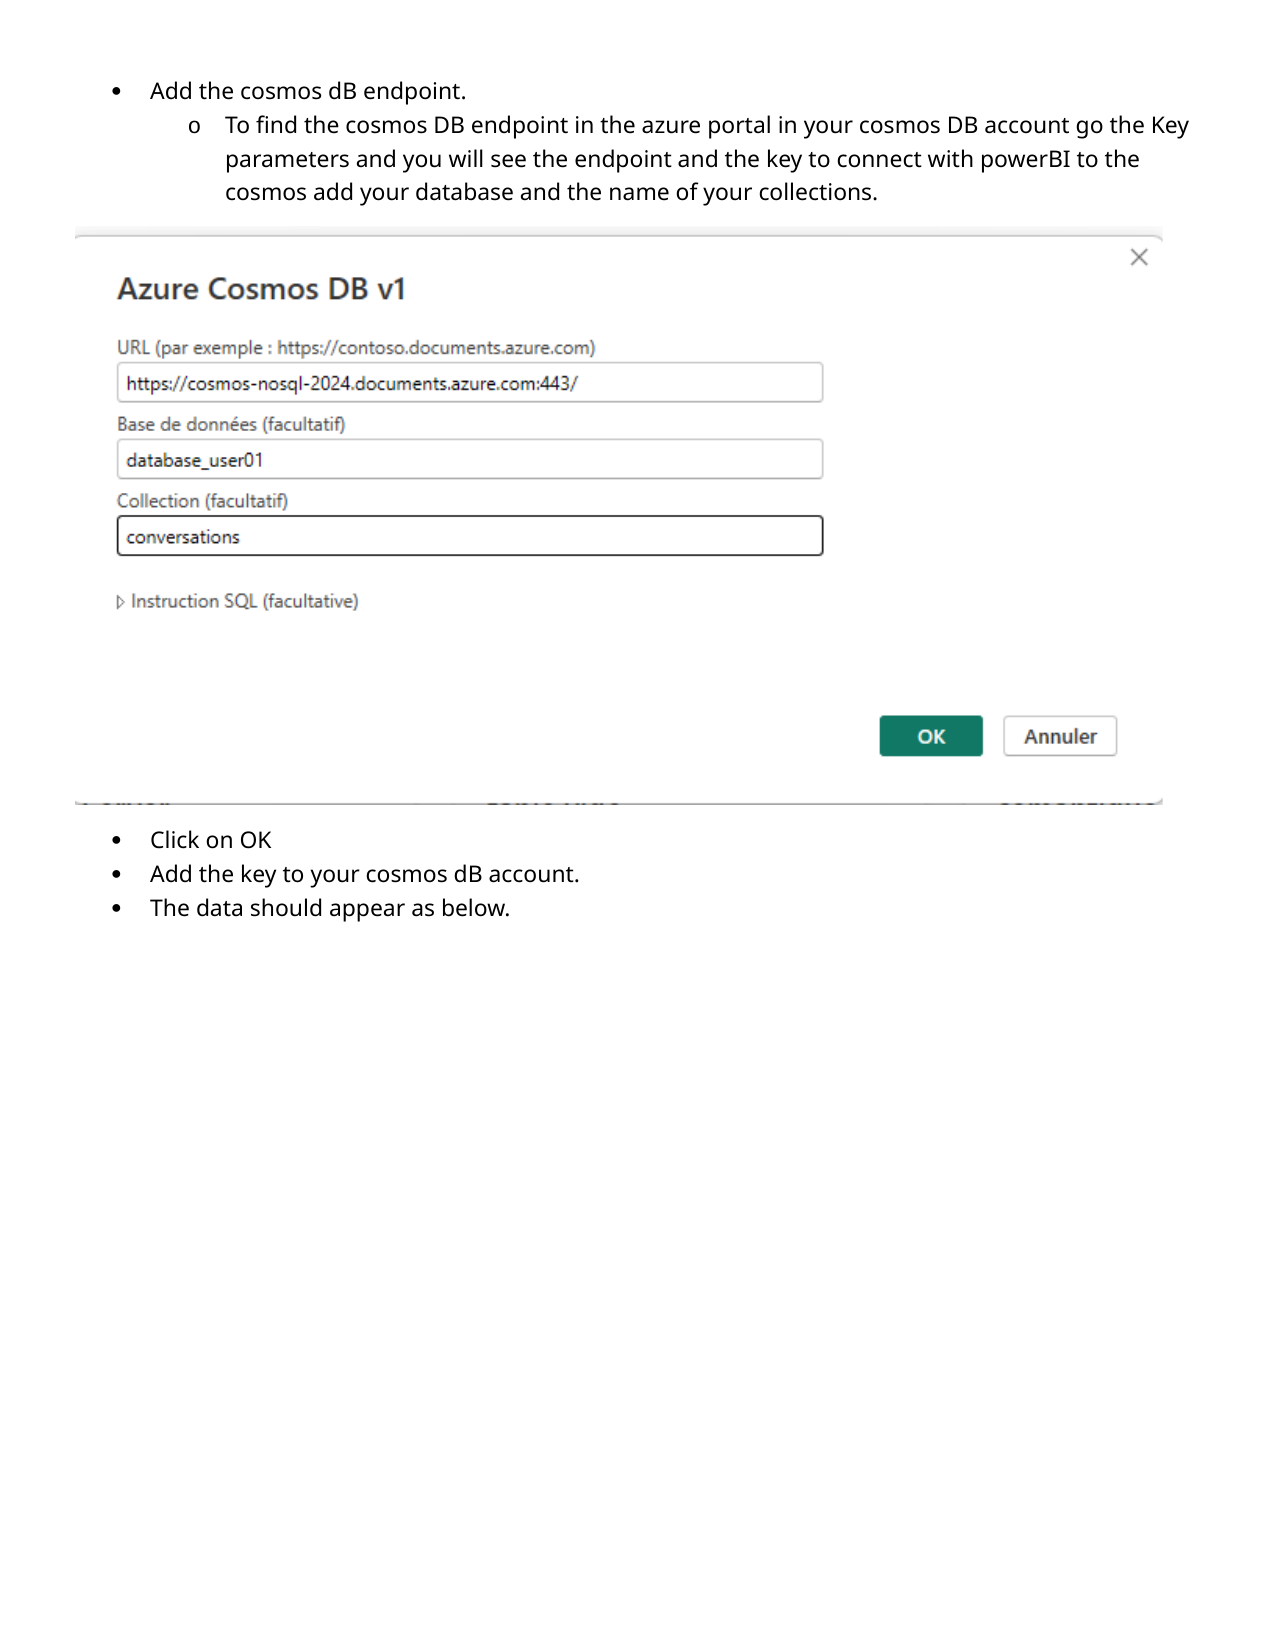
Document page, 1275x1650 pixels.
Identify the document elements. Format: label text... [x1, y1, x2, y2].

list To find the cosmos DB endpoint in the azure portal in your cosmos DB account go the Key parameters and you will see the endpoint and the key to connect with powerBI to the cosmos add your database and the name of your collections. [187, 109, 1200, 208]
list Click on OK [112, 824, 1200, 855]
list The data should appear as below. [112, 892, 1200, 923]
list Add the key to your cosmos dB account. [112, 858, 1200, 889]
list Add the cosmos dB endpoint. [112, 75, 1200, 106]
picture [75, 226, 1163, 805]
